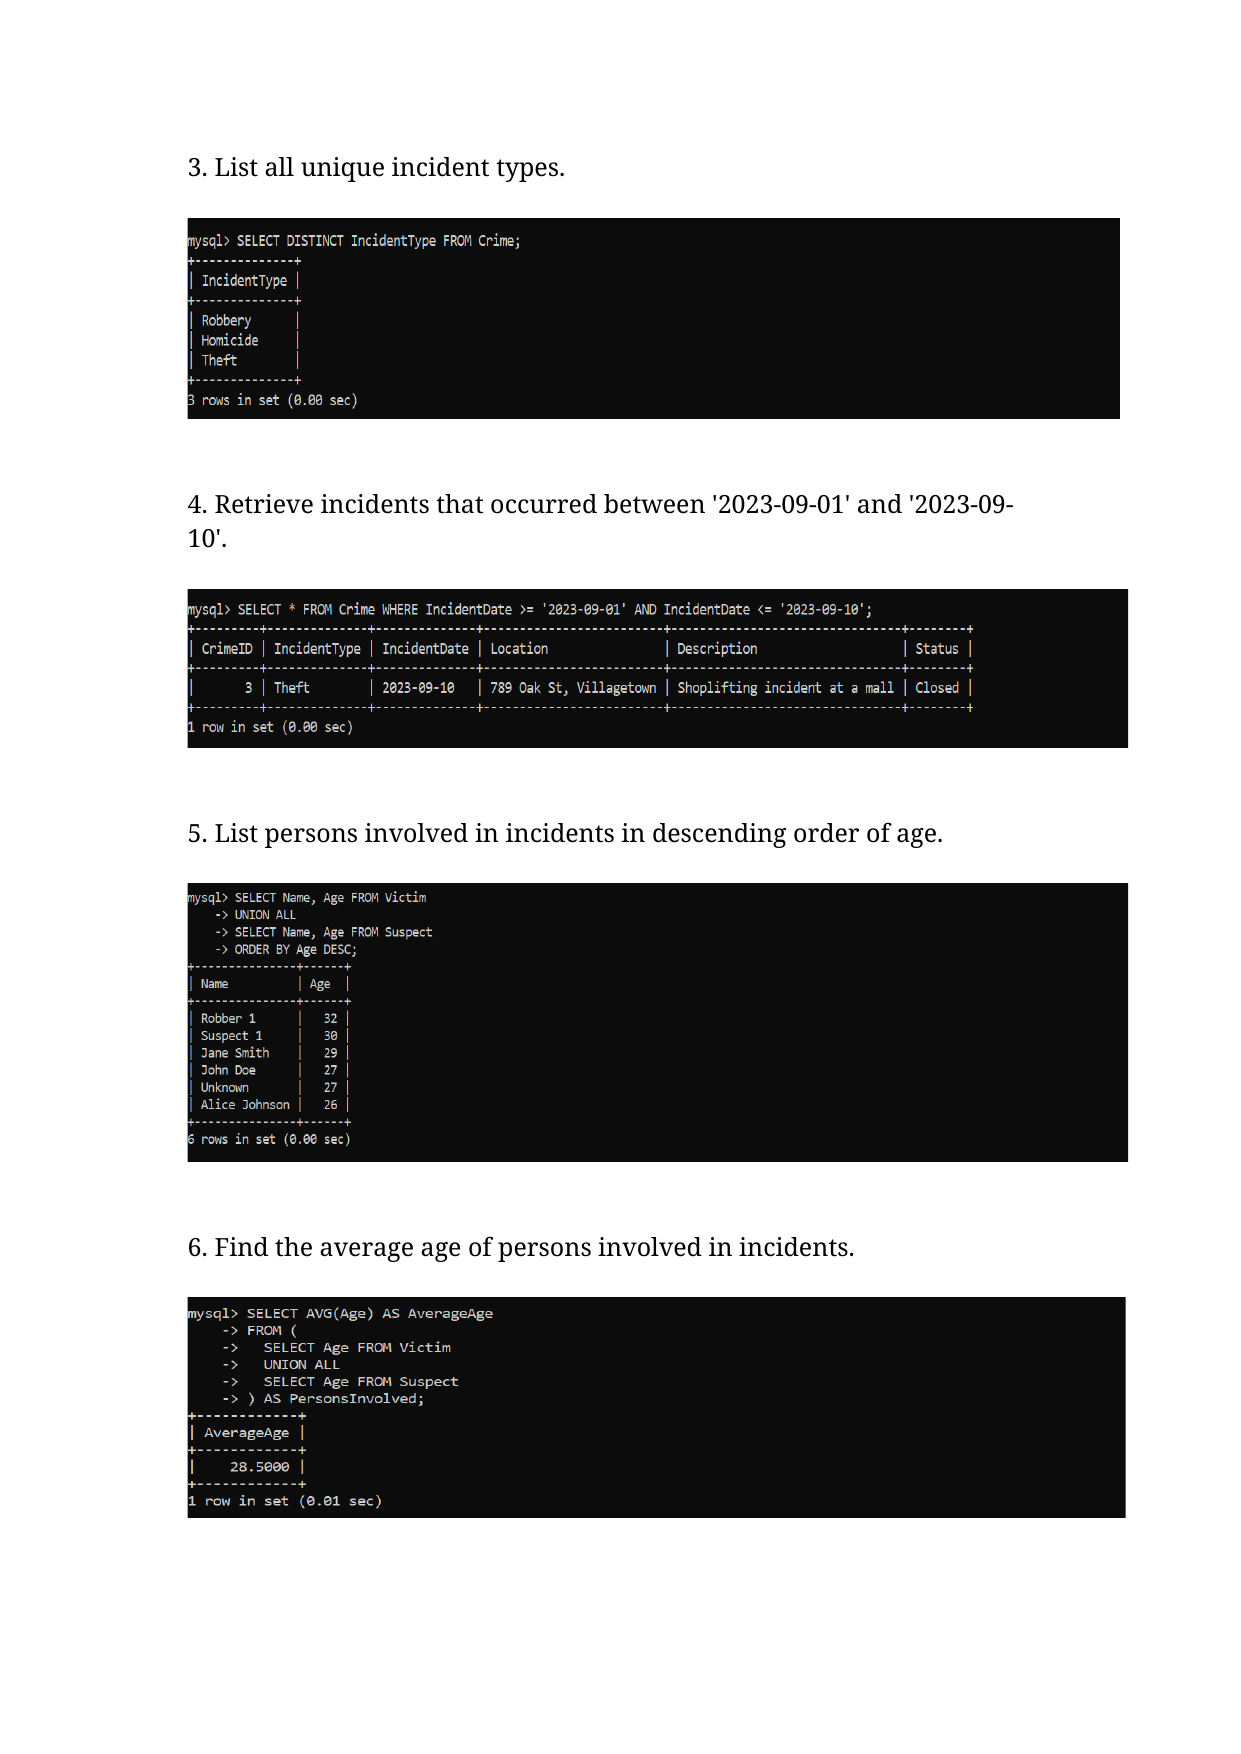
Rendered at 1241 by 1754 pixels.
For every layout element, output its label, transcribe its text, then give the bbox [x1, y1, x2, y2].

picture [187, 218, 1120, 419]
list List all unique incident types. [187, 150, 1053, 184]
list Retrieve incidents that occurred between '2023-09-01' and '2023-09-10'. [187, 487, 1053, 555]
picture [187, 589, 1129, 748]
picture [187, 1297, 1126, 1518]
picture [187, 883, 1129, 1162]
list Find the average age of persons involved in incidents. [187, 1229, 1053, 1263]
list List persons involved in incidents in descending order of age. [187, 816, 1053, 849]
